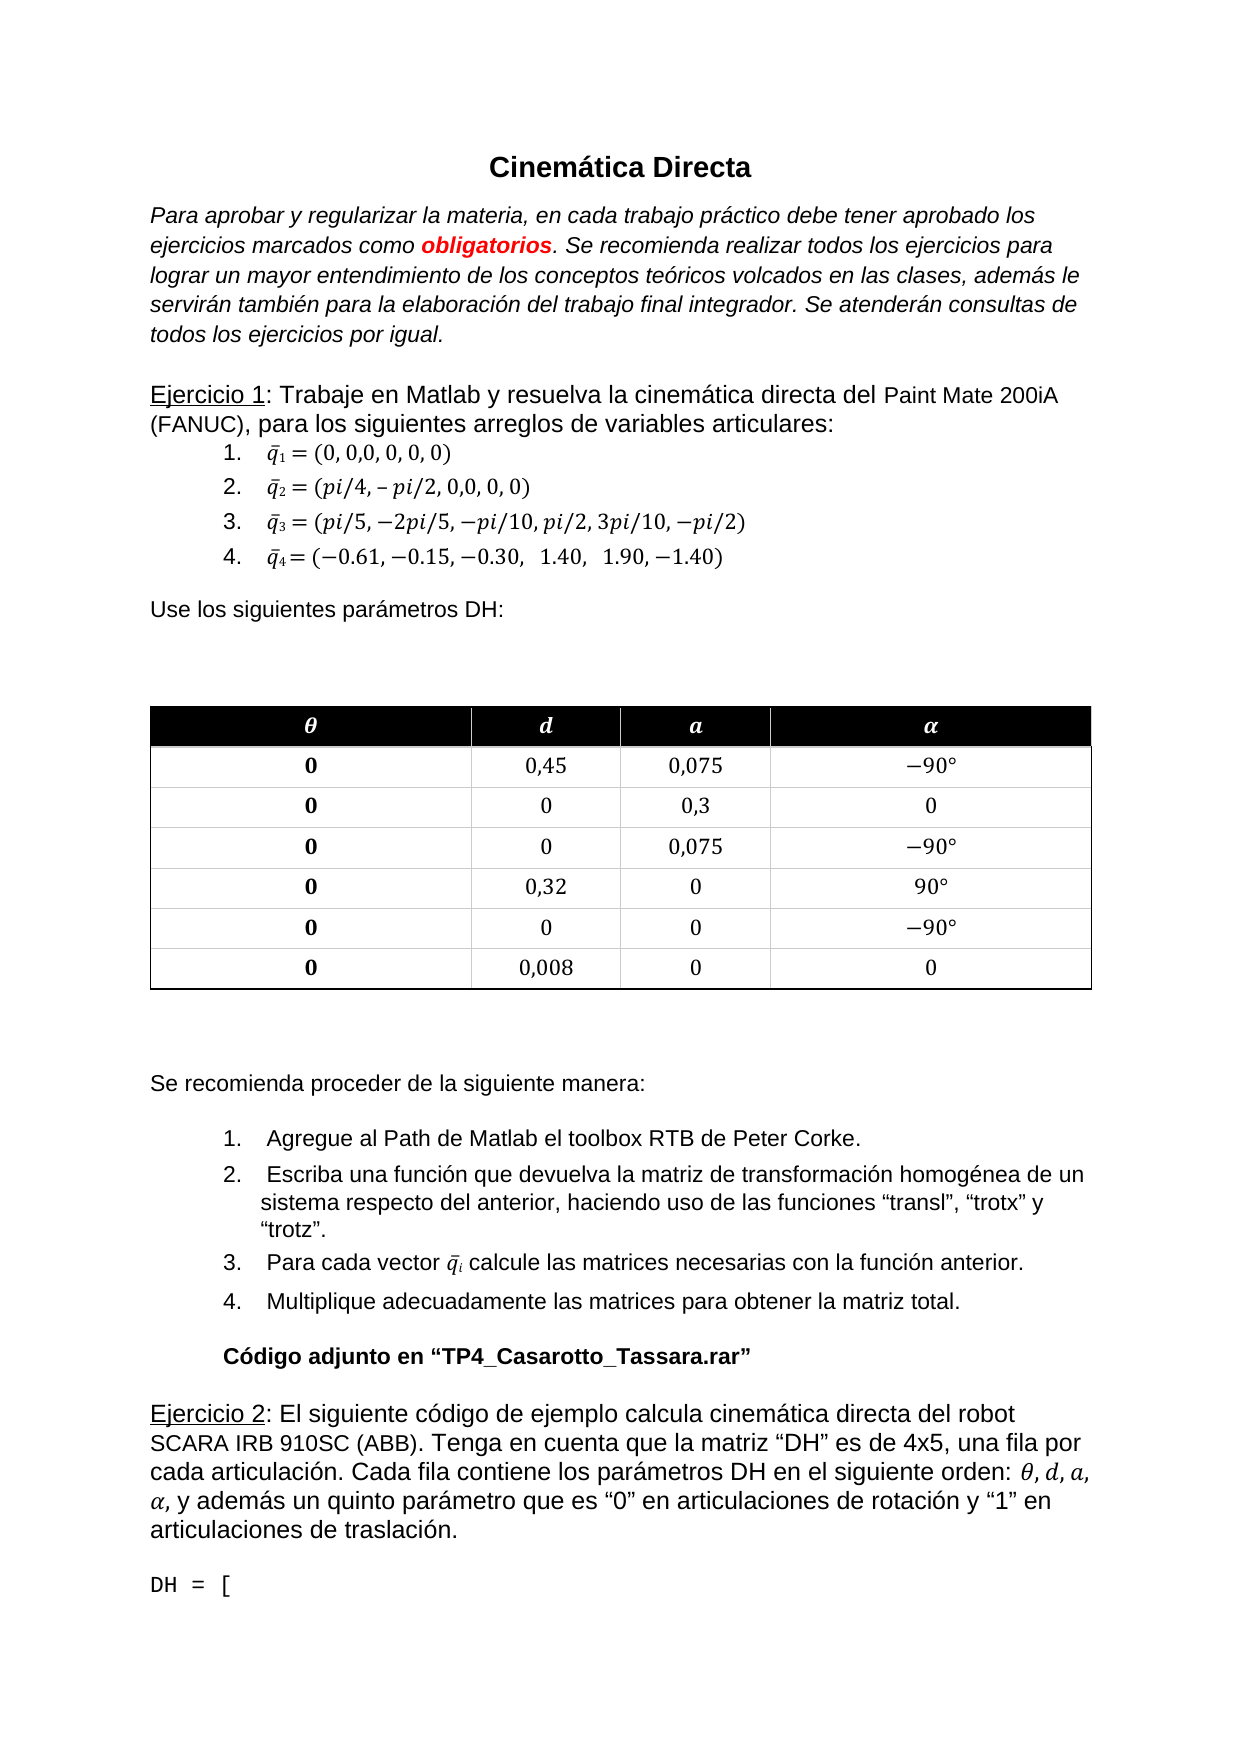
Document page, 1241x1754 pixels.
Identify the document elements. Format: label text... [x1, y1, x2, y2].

table_cell 0 [621, 909, 770, 948]
table_cell 0 [621, 949, 770, 988]
text Código adjunto en “TP4_Casarotto_Tassara.rar” [223, 1343, 1090, 1370]
text Para aprobar y regularizar la materia, en cada trabajo práctico debe tener aprobado los ejercicios marcados como obligatorios. Se recomienda realizar todos los ejercicios para lograr un mayor entendimiento de los conceptos teóricos volcados en las clases, además le servirán también para la elaboración del trabajo final integrador. Se atenderán consultas de todos los ejercicios por igual. [150, 202, 1090, 347]
table_header 𝜽 [151, 708, 471, 746]
table_cell −90° [771, 909, 1091, 948]
table_cell 0 [472, 828, 620, 867]
text 3. 𝑞̅3 = (𝑝𝑖/5, −2𝑝𝑖/5, −𝑝𝑖/10, 𝑝𝑖/2, 3𝑝𝑖/10, −𝑝𝑖/2) [223, 508, 1090, 534]
table_cell 0 [472, 788, 620, 827]
table_cell 0 [771, 949, 1091, 988]
text 2. 𝑞̅2 = (𝑝𝑖/4, – 𝑝𝑖/2, 0,0, 0, 0) [223, 473, 1090, 500]
table_cell 𝟎 [151, 949, 471, 988]
table_cell 𝟎 [151, 869, 471, 908]
table_cell 𝟎 [151, 828, 471, 867]
table_cell 0 [472, 909, 620, 948]
table_cell 0,45 [472, 748, 620, 787]
table_cell 0,3 [621, 788, 770, 827]
text Se recomienda proceder de la siguiente manera: [150, 1070, 1090, 1096]
table_cell 𝟎 [151, 788, 471, 827]
text 4. Multiplique adecuadamente las matrices para obtener la matriz total. [223, 1288, 1090, 1314]
text 1. 𝑞̅1 = (0, 0,0, 0, 0, 0) [223, 438, 1090, 465]
text DH = [ [150, 1573, 784, 1599]
table_cell 0,075 [621, 748, 770, 787]
table_header 𝒂 [621, 708, 770, 746]
text 1. Agregue al Path de Matlab el toolbox RTB de Peter Corke. [223, 1125, 1090, 1151]
table_cell 90° [771, 869, 1091, 908]
table_cell 0,075 [621, 828, 770, 867]
table_cell −90° [771, 828, 1091, 867]
text Ejercicio 2: El siguiente código de ejemplo calcula cinemática directa del robot SCARA IRB 910SC (ABB). Tenga en cuenta que la matriz “DH” es de 4x5, una fila por cada articulación. Cada fila contiene los parámetros DH en el siguiente orden: 𝜃, 𝑑, 𝑎, 𝛼, y además un quinto parámetro que es “0” en articulaciones de rotación y “1” en articulaciones de traslación. [150, 1398, 1092, 1544]
table_cell 0 [771, 788, 1091, 827]
table_cell 𝟎 [151, 909, 471, 948]
table_cell 𝟎 [151, 748, 471, 787]
text 2. Escriba una función que devuelva la matriz de transformación homogénea de un sistema respecto del anterior, haciendo uso de las funciones “transl”, “trotx” y “trotz”. [223, 1161, 1090, 1242]
table_header 𝜶 [771, 708, 1091, 746]
table_cell −90° [771, 748, 1091, 787]
text Use los siguientes parámetros DH: [150, 596, 1090, 622]
text 4. 𝑞̅4 = (−0.61, −0.15, −0.30, 1.40, 1.90, −1.40) [223, 542, 1090, 569]
text Cinemática Directa [150, 150, 1090, 183]
text 3. Para cada vector 𝑞̅𝑖 calcule las matrices necesarias con la función anterior. [223, 1249, 1090, 1276]
table_cell 0,008 [472, 949, 620, 988]
table_cell 0 [621, 869, 770, 908]
table_header 𝒅 [472, 708, 620, 746]
text Ejercicio 1: Trabaje en Matlab y resuelva la cinemática directa del Paint Mate 200iA (FANUC), para los siguientes arreglos de variables articulares: [150, 380, 1092, 438]
table_cell 0,32 [472, 869, 620, 908]
